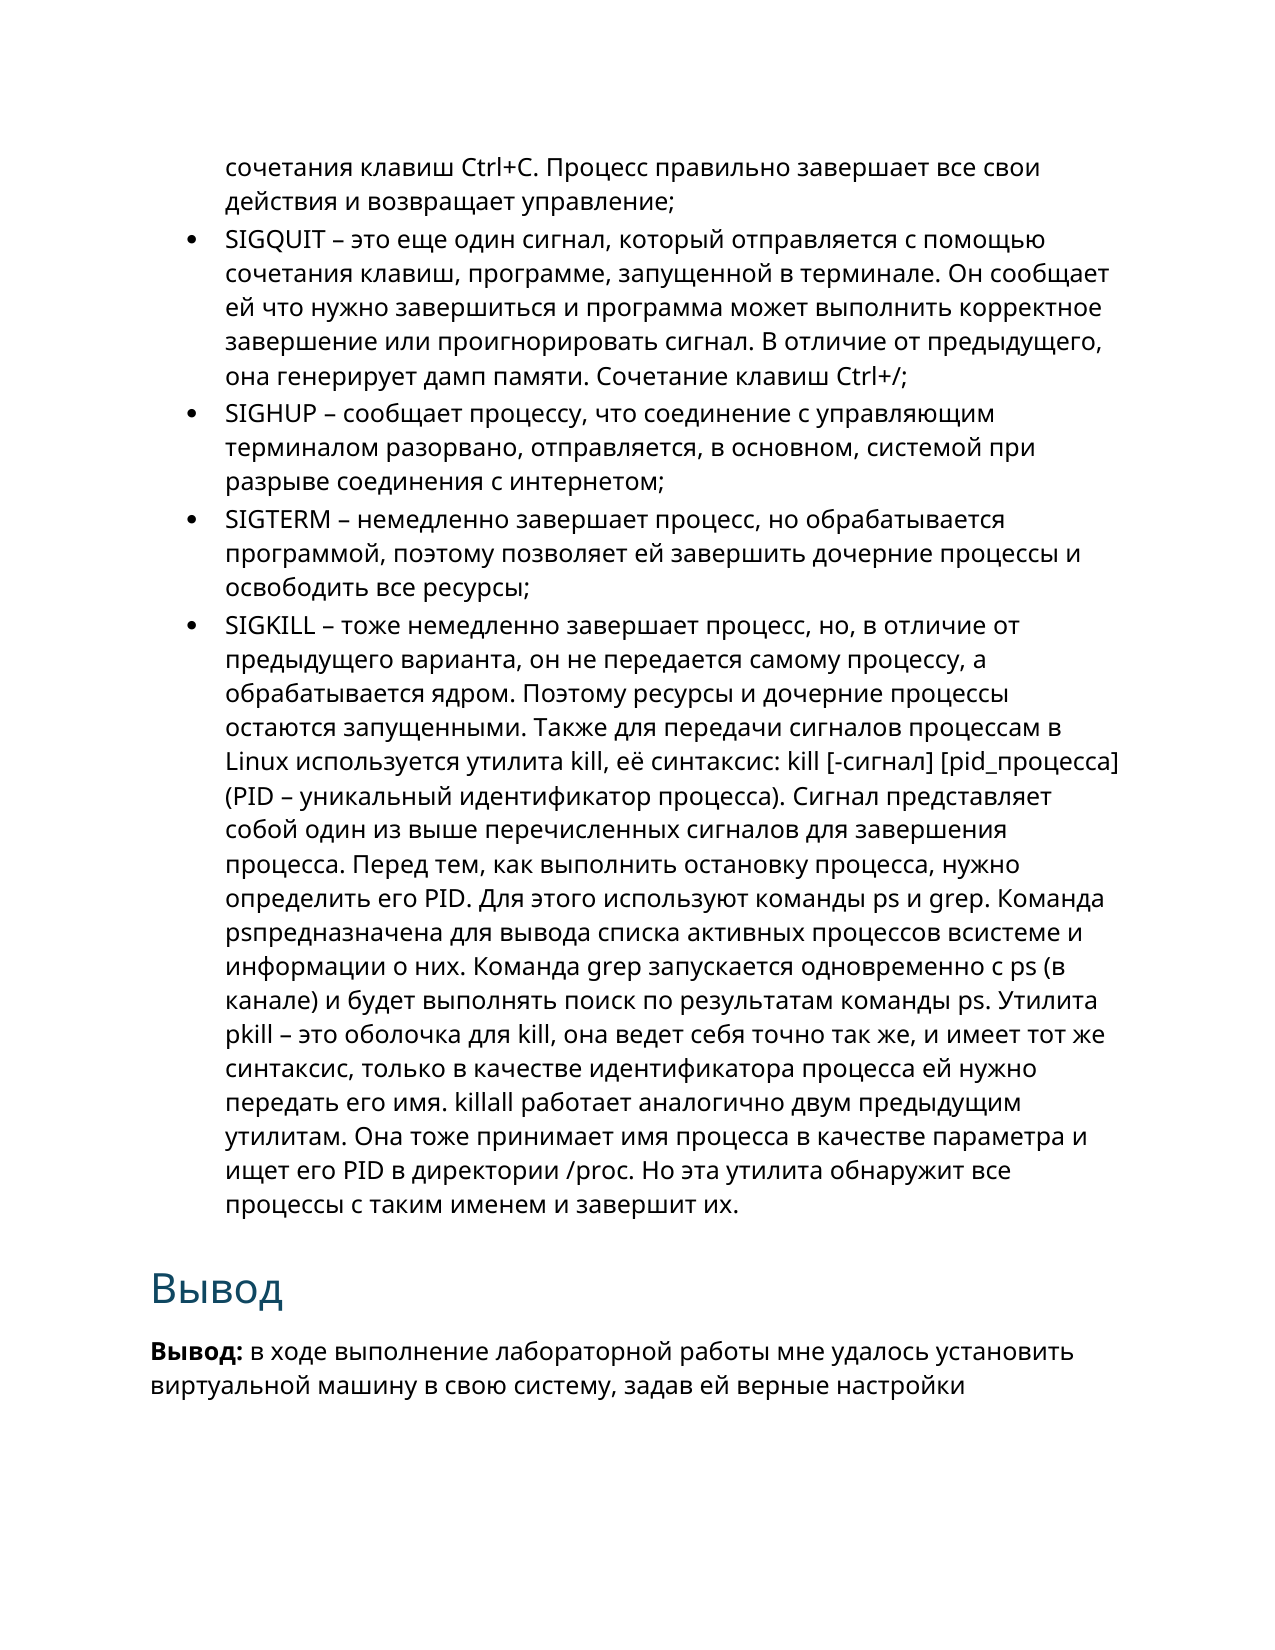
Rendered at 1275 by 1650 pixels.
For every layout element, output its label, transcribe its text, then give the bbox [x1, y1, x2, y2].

list SIGQUIT – это еще один сигнал, который отправляется с помощью сочетания клавиш, программе, запущенной в терминале. Он сообщает ей что нужно завершиться и программа может выполнить корректное завершение или проигнорировать сигнал. В отличие от предыдущего, она генерирует дамп памяти. Сочетание клавиш Ctrl+/; [187, 222, 1125, 392]
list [187, 150, 1125, 218]
subtitle Вывод [150, 1258, 1125, 1315]
list SIGHUP – сообщает процессу, что соединение с управляющим терминалом разорвано, отправляется, в основном, системой при разрыве соединения с интернетом; [187, 396, 1125, 498]
text Вывод: в ходе выполнение лабораторной работы мне удалось установить виртуальной машину в свою систему, задав ей верные настройки [150, 1334, 1125, 1402]
list SIGKILL – тоже немедленно завершает процесс, но, в отличие от предыдущего варианта, он не передается самому процессу, а обрабатывается ядром. Поэтому ресурсы и дочерние процессы остаются запущенными. Также для передачи сигналов процессам в Linux используется утилита kill, её синтаксис: kill [-сигнал] [pid_процесса] (PID – уникальный идентификатор процесса). Сигнал представляет собой один из выше перечисленных сигналов для завершения процесса. Перед тем, как выполнить остановку процесса, нужно определить его PID. Для этого используют команды ps и grep. Команда psпредназначена для вывода списка активных процессов всистеме и информации о них. Команда grep запускается одновременно с ps (в канале) и будет выполнять поиск по результатам команды ps. Утилита pkill – это оболочка для kill, она ведет себя точно так же, и имеет тот же синтаксис, только в качестве идентификатора процесса ей нужно передать его имя. killall работает аналогично двум предыдущим утилитам. Она тоже принимает имя процесса в качестве параметра и ищет его PID в директории /proc. Но эта утилита обнаружит все процессы с таким именем и завершит их. [187, 608, 1125, 1221]
list SIGTERM – немедленно завершает процесс, но обрабатывается программой, поэтому позволяет ей завершить дочерние процессы и освободить все ресурсы; [187, 502, 1125, 604]
